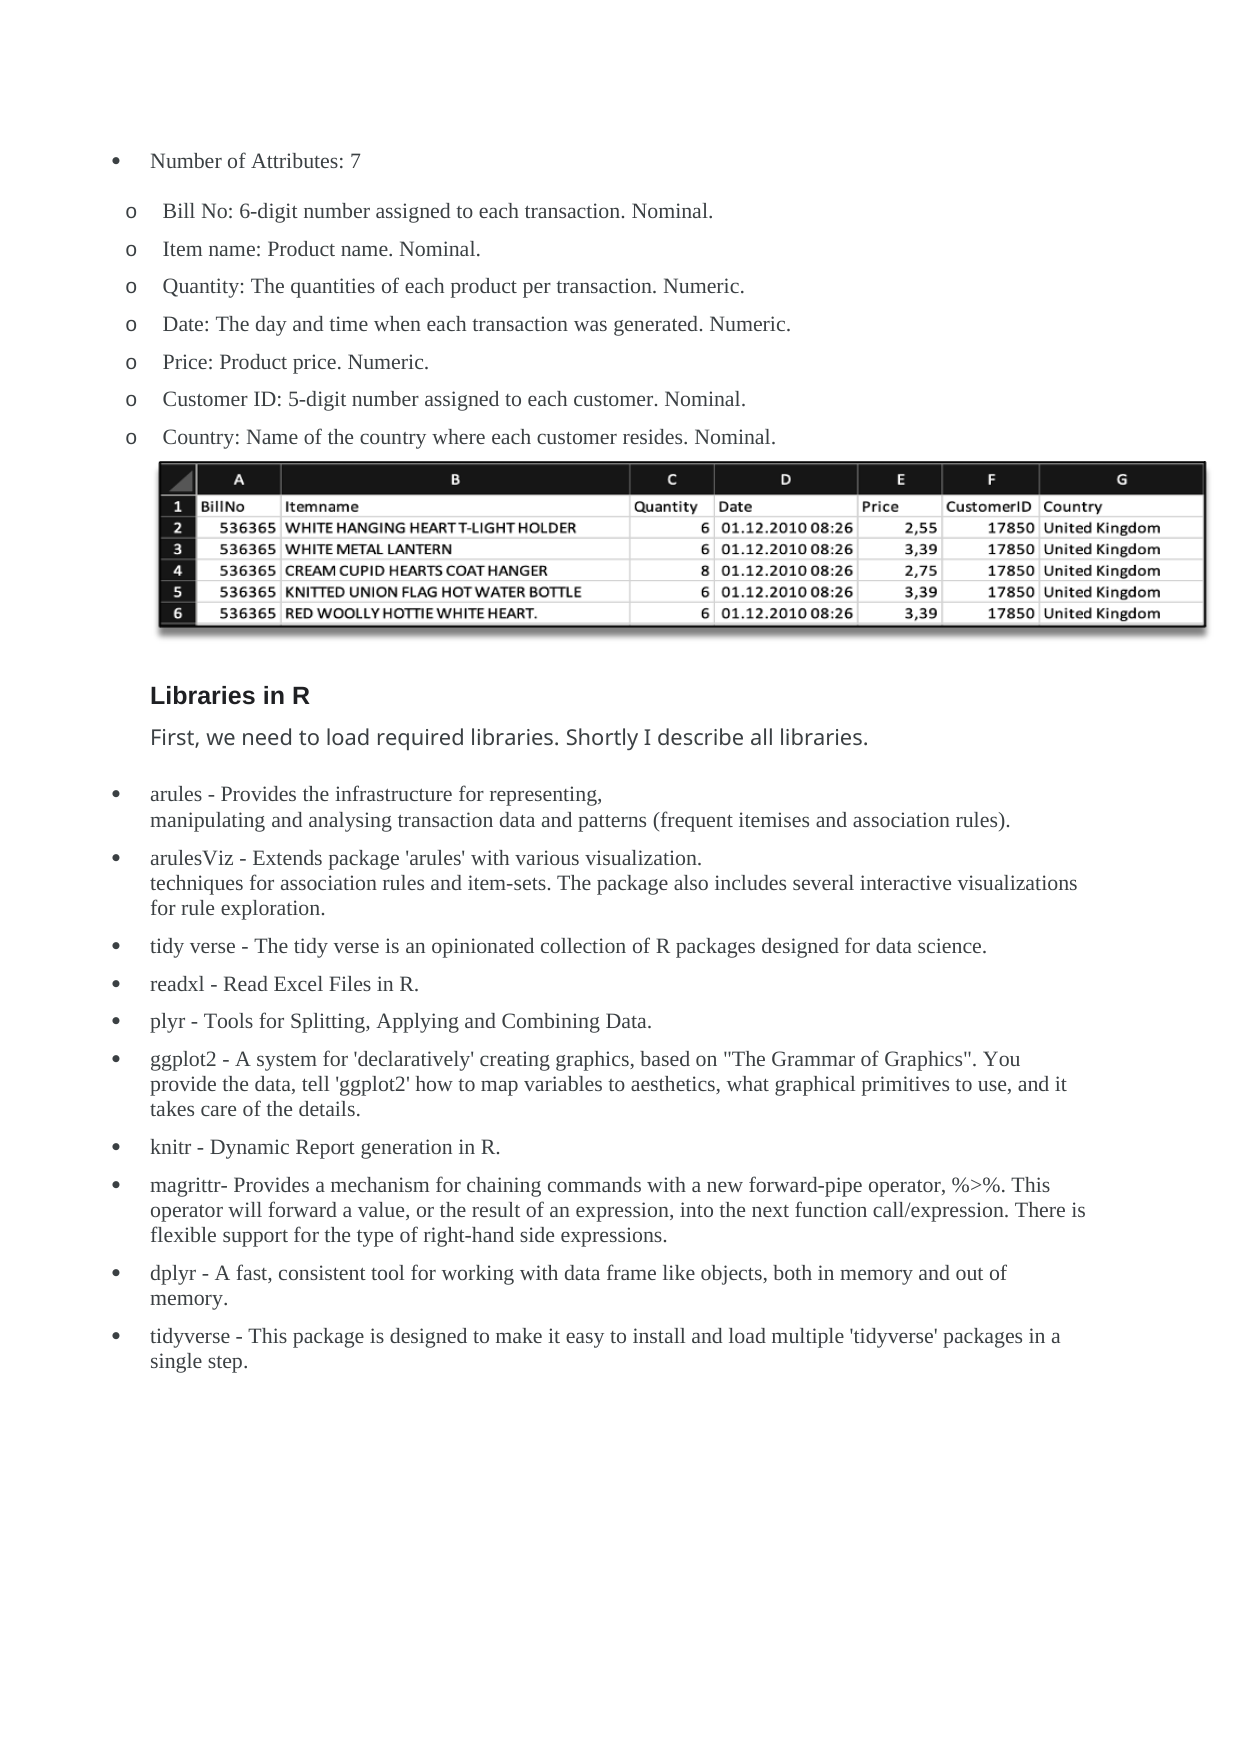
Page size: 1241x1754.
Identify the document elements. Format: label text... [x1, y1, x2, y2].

list Date: The day and time when each transaction was generated. Numeric. [125, 311, 1240, 338]
list readxl - Read Excel Files in R. [112, 971, 1240, 996]
list plyr - Tools for Splitting, Applying and Combining Data. [112, 1008, 1240, 1033]
list Number of Attributes: 7 [112, 148, 1240, 173]
text techniques for association rules and item-sets. The package also includes several interactive visualizations for rule exploration. [150, 870, 1081, 920]
subtitle Libraries in R [150, 681, 1240, 710]
picture [151, 461, 1214, 644]
list Bill No: 6-digit number assigned to each transaction. Nominal. [125, 198, 1240, 225]
list Country: Name of the country where each customer resides. Nominal. [125, 424, 1240, 451]
list tidyverse - This package is designed to make it easy to install and load multiple 'tidyverse' packages in a single step. [112, 1323, 1062, 1373]
list arules - Provides the infrastructure for representing, [112, 781, 1240, 807]
list Item name: Product name. Nominal. [125, 236, 1240, 262]
list Quantity: The quantities of each product per transaction. Numeric. [125, 273, 1240, 300]
list tidy verse - The tidy verse is an opinionated collection of R packages designed for data science. [112, 933, 1240, 958]
list Customer ID: 5-digit number assigned to each customer. Nominal. [125, 386, 1240, 413]
text First, we need to load required libraries. Shortly I describe all libraries. [150, 722, 1240, 752]
list Price: Product price. Numeric. [125, 349, 1240, 375]
list arulesViz - Extends package 'arules' with various visualization. [112, 845, 1240, 870]
list ggplot2 - A system for 'declaratively' creating graphics, based on "The Grammar of Graphics". You provide the data, tell 'ggplot2' how to map variables to aesthetics, what graphical primitives to use, and it takes care of the details. [112, 1046, 1068, 1122]
list dplyr - A fast, consistent tool for working with data frame like objects, both in memory and out of memory. [112, 1260, 1008, 1310]
list magrittr- Provides a mechanism for chaining commands with a new forward-pipe operator, %>%. This operator will forward a value, or the result of an expression, into the next function call/expression. There is flexible support for the type of right-hand side expressions. [112, 1172, 1087, 1247]
list knitr - Dynamic Report generation in R. [112, 1134, 1240, 1159]
text manipulating and analysing transaction data and patterns (frequent itemises and association rules). [150, 807, 1240, 832]
